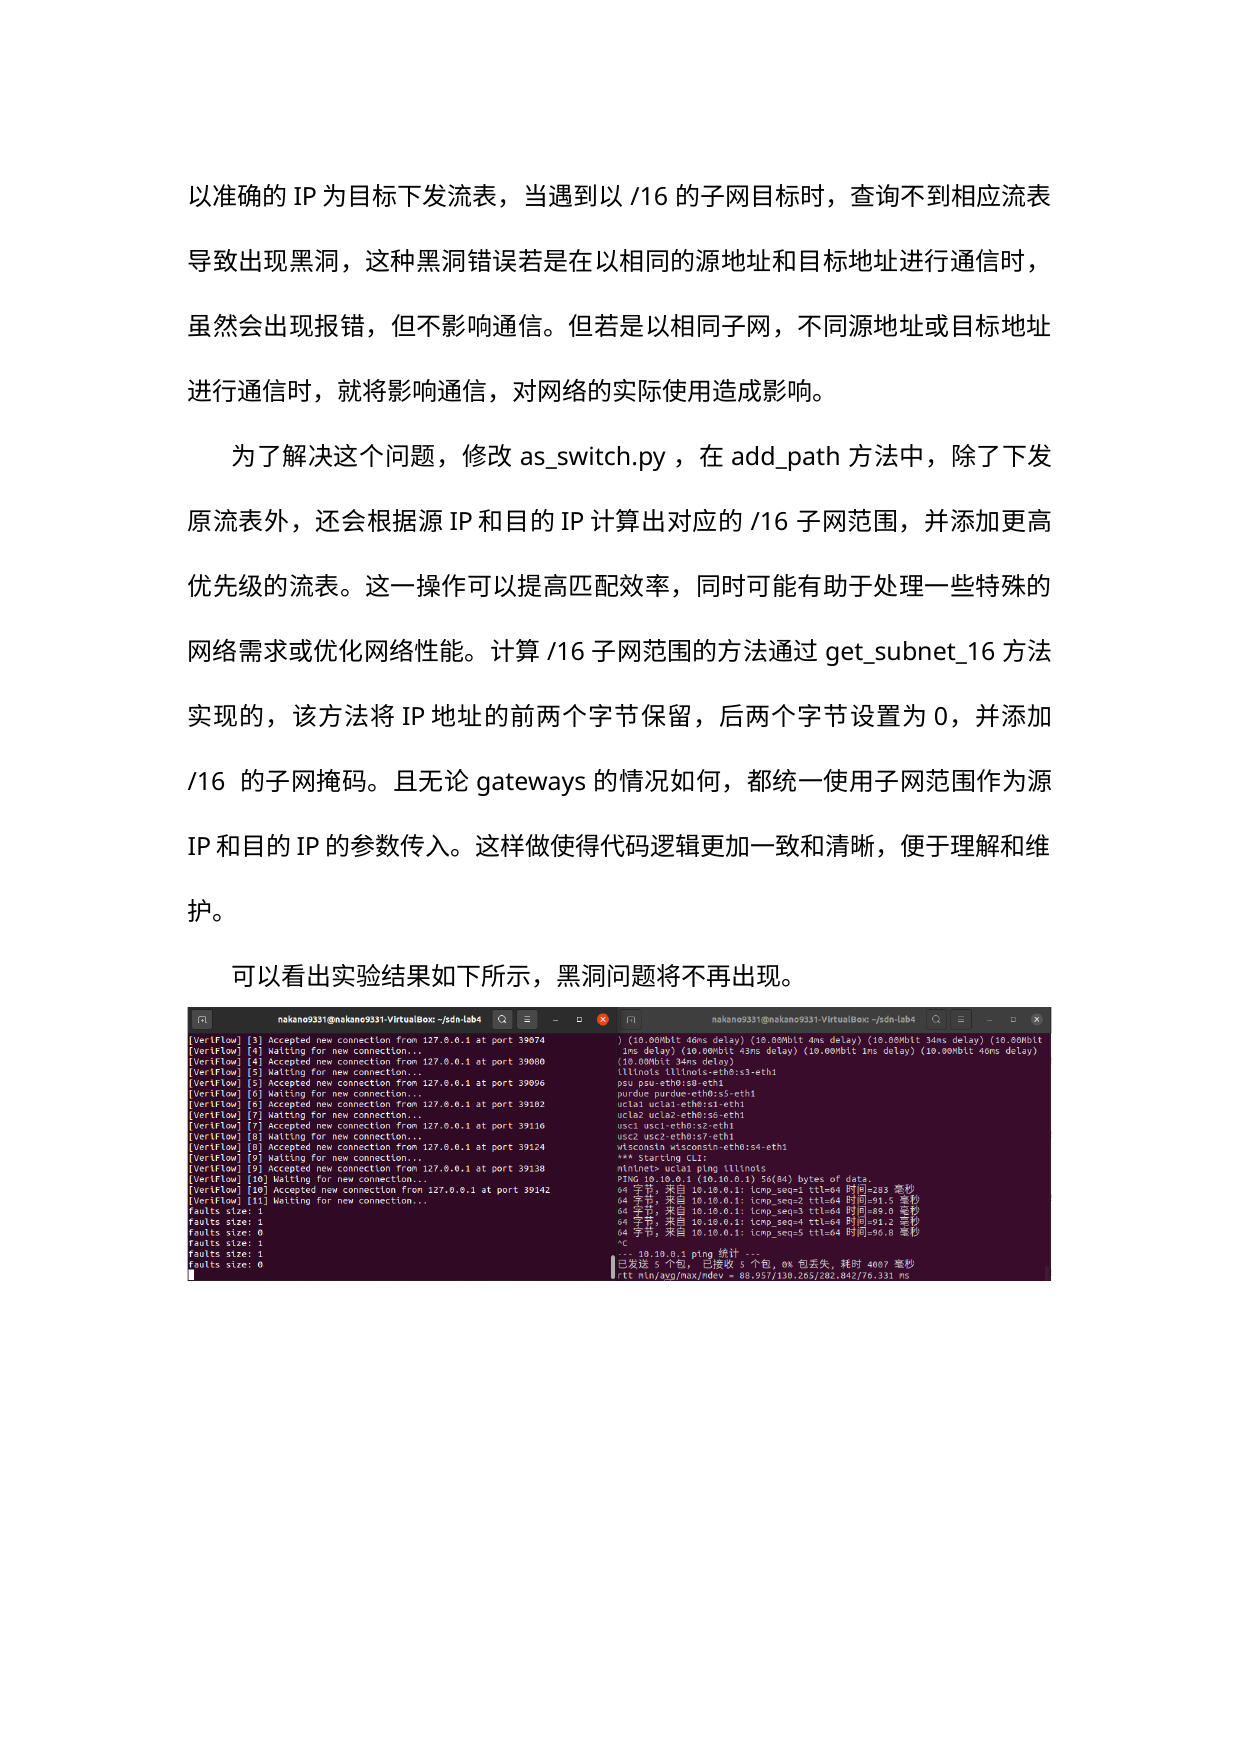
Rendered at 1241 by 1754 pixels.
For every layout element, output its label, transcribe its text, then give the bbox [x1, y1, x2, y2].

picture [187, 1007, 1052, 1281]
text 可以看出实验结果如下所示，黑洞问题将不再出现。 [187, 942, 1053, 1007]
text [187, 162, 1053, 422]
text 为了解决这个问题，修改 as_switch.py ，在 add_path 方法中，除了下发原流表外，还会根据源IP和目的IP计算出对应的 /16 子网范围，并添加更高优先级的流表。这一操作可以提高匹配效率，同时可能有助于处理一些特殊的网络需求或优化网络性能。计算 /16 子网范围的方法通过 get_subnet_16 方法实现的，该方法将IP地址的前两个字节保留，后两个字节设置为0，并添加 /16 的子网掩码。且无论 gateways 的情况如何，都统一使用子网范围作为源IP和目的IP的参数传入。这样做使得代码逻辑更加一致和清晰，便于理解和维护。 [187, 422, 1053, 942]
